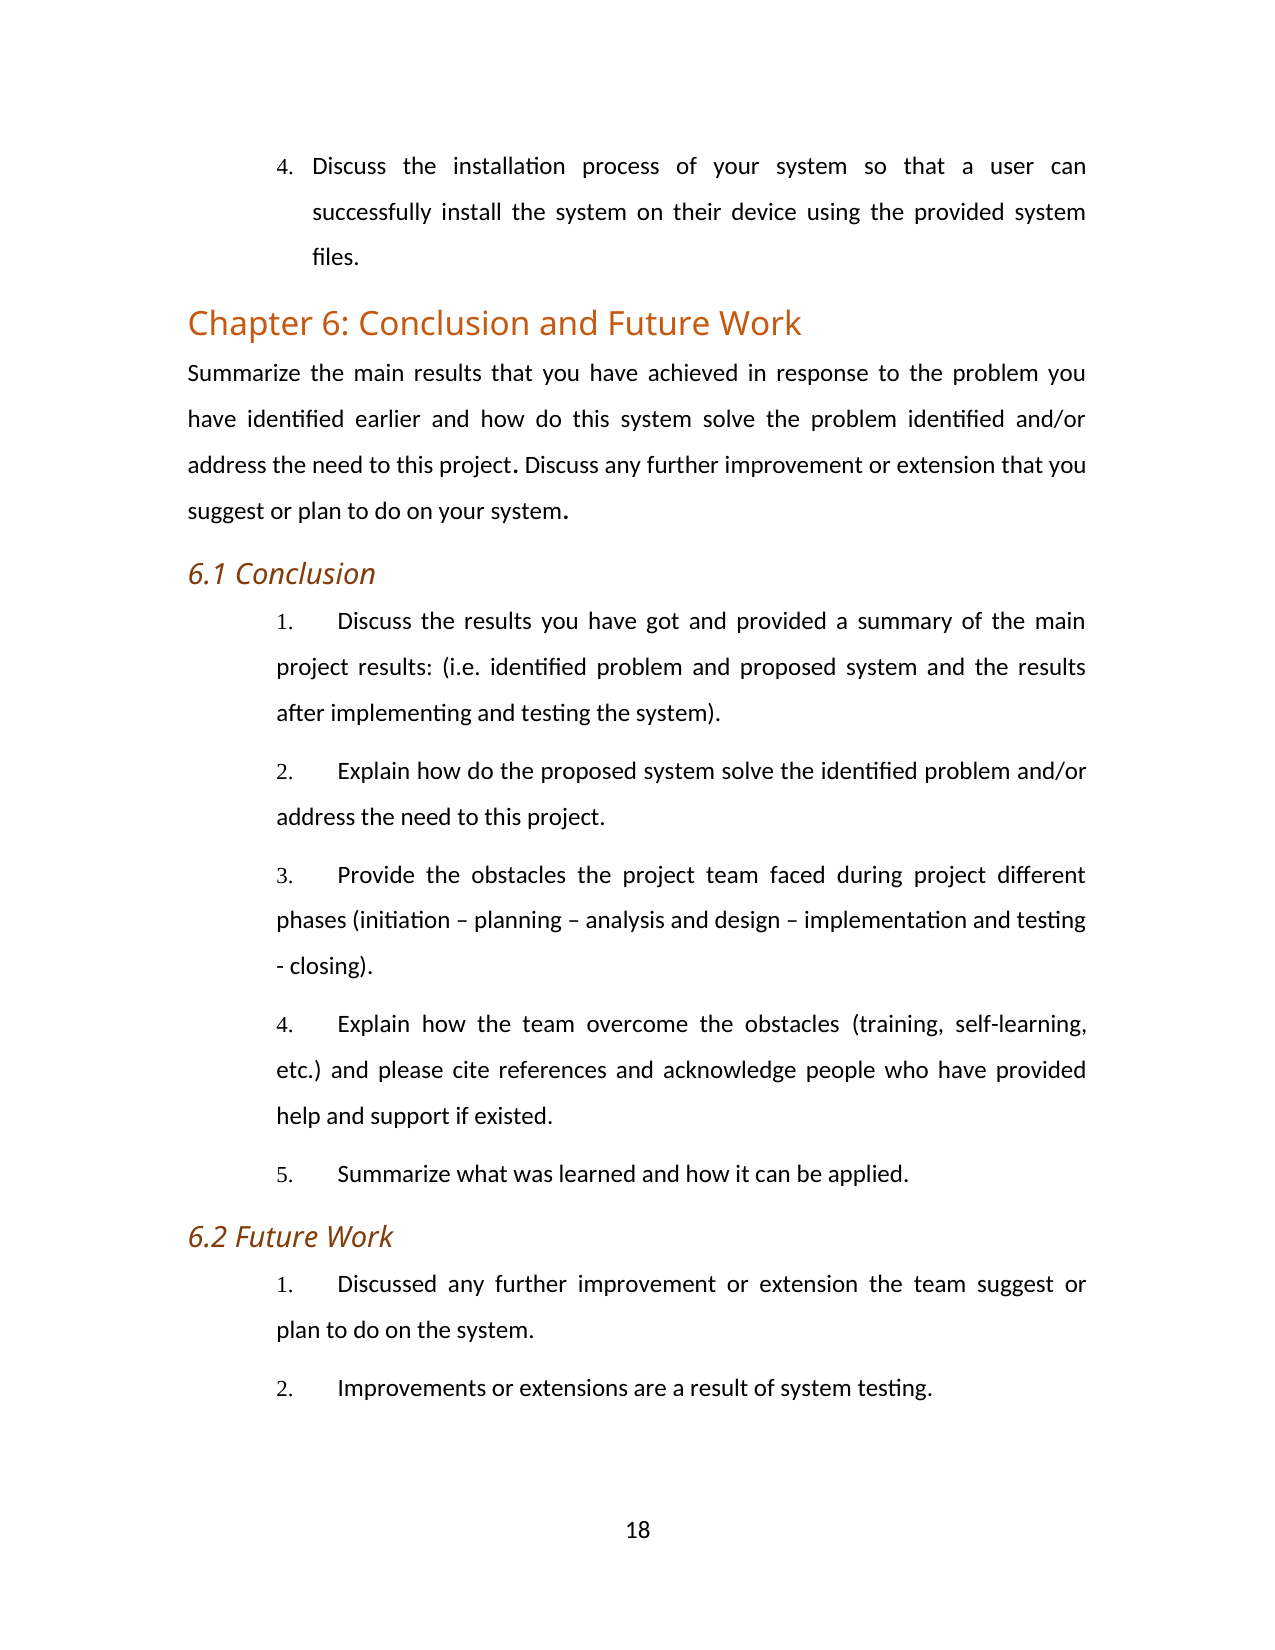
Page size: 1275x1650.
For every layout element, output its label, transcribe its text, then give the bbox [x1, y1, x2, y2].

list Discussed any further improvement or extension the team suggest or plan to do on the system. [276, 1269, 1087, 1345]
list Summarize what was learned and how it can be applied. [276, 1158, 1087, 1189]
subtitle 6.2 Future Work [187, 1216, 1087, 1256]
list Explain how the team overcome the obstacles (training, self-learning, etc.) and please cite references and acknowledge people who have provided help and support if existed. [276, 1008, 1087, 1131]
list Improvements or extensions are a result of system testing. [276, 1373, 1087, 1403]
text Summarize the main results that you have achieved in response to the problem you have identified earlier and how do this system solve the problem identified and/or address the need to this project. Discuss any further improvement or extension that you suggest or plan to do on your system. [187, 358, 1087, 525]
list Explain how do the proposed system solve the identified problem and/or address the need to this project. [276, 755, 1087, 831]
subtitle Chapter 6: Conclusion and Future Work [187, 300, 1087, 345]
list Discuss the results you have got and provided a summary of the main project results: (i.e. identified problem and proposed system and the results after implementing and testing the system). [276, 605, 1087, 727]
list Provide the obstacles the project team faced during project different phases (initiation – planning – analysis and design – implementation and testing - closing). [276, 859, 1087, 981]
subtitle 6.1 Conclusion [187, 553, 1087, 593]
list Discuss the installation process of your system so that a user can successfully install the system on their device using the provided system files. [276, 150, 1087, 272]
